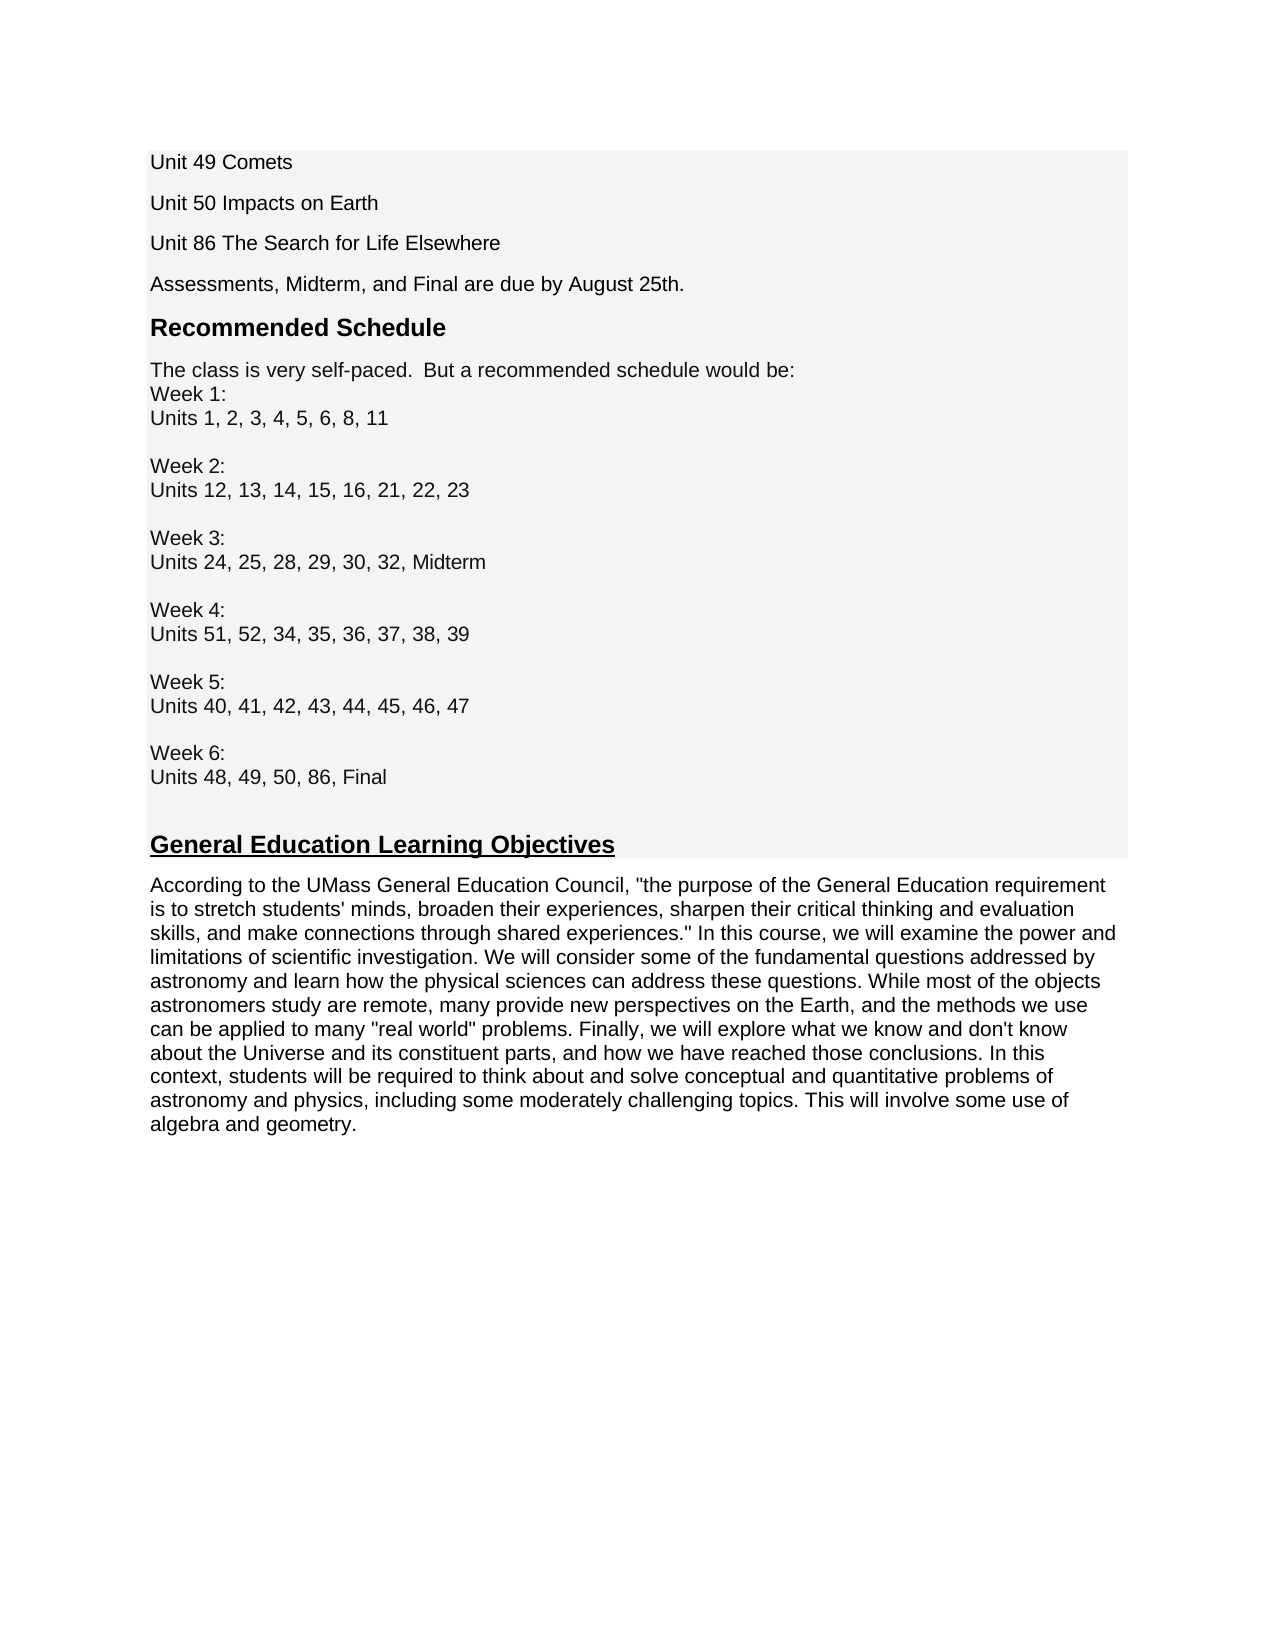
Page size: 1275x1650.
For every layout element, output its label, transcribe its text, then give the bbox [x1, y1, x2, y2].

text According to the UMass General Education Council, "the purpose of the General Education requirement is to stretch students' minds, broaden their experiences, sharpen their critical thinking and evaluation skills, and make connections through shared experiences." In this course, we will examine the power and limitations of scientific investigation. We will consider some of the fundamental questions addressed by astronomy and learn how the physical sciences can address these questions. While most of the objects astronomers study are remote, many provide new perspectives on the Earth, and the methods we use can be applied to many "real world" problems. Finally, we will explore what we know and don't know about the Universe and its constituent parts, and how we have reached those conclusions. In this context, students will be required to think about and solve conceptual and quantitative problems of astronomy and physics, including some moderately challenging topics. This will involve some use of algebra and geometry. [150, 873, 1122, 1136]
